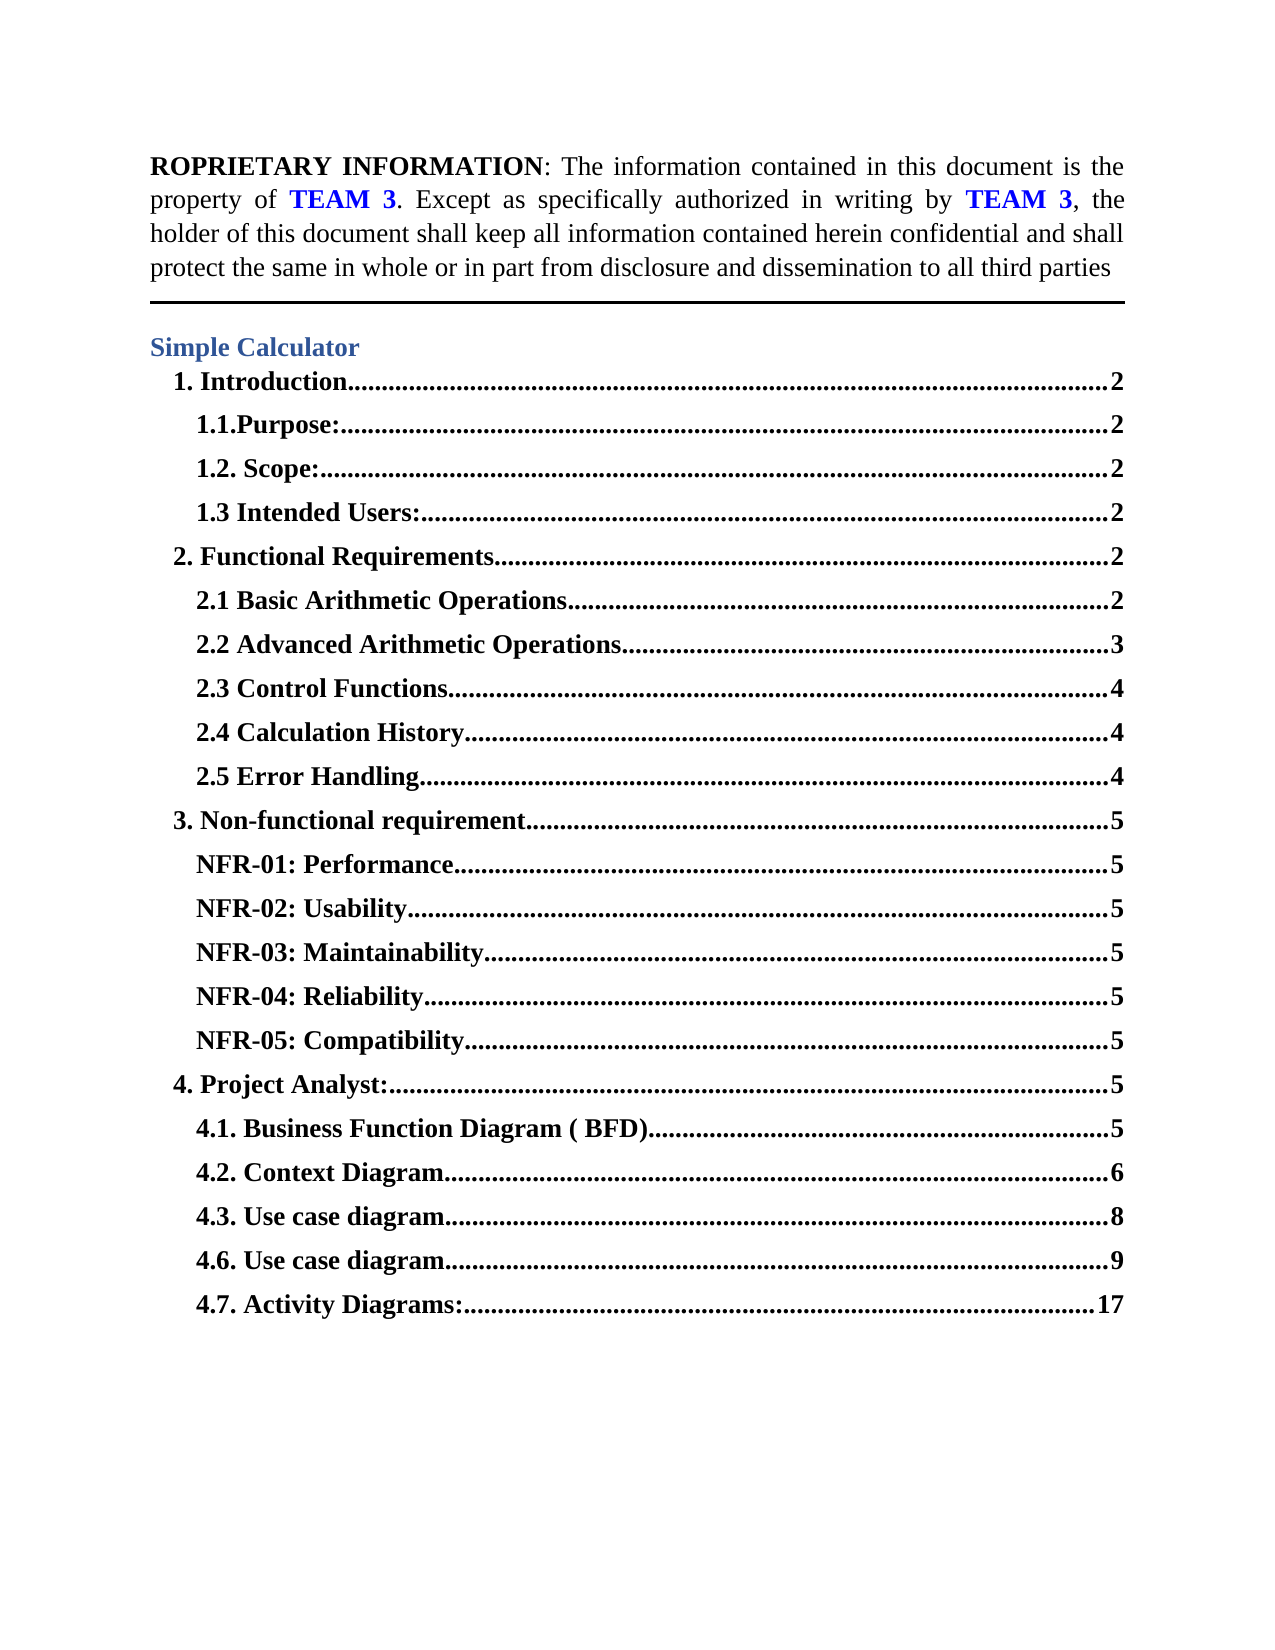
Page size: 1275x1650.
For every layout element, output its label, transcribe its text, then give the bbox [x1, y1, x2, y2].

text Simple Calculator [150, 331, 1125, 362]
text ROPRIETARY INFORMATION: The information contained in this document is the property of TEAM 3. Except as specifically authorized in writing by TEAM 3, the holder of this document shall keep all information contained herein confidential and shall protect the same in whole or in part from disclosure and dissemination to all third parties [150, 150, 1125, 301]
